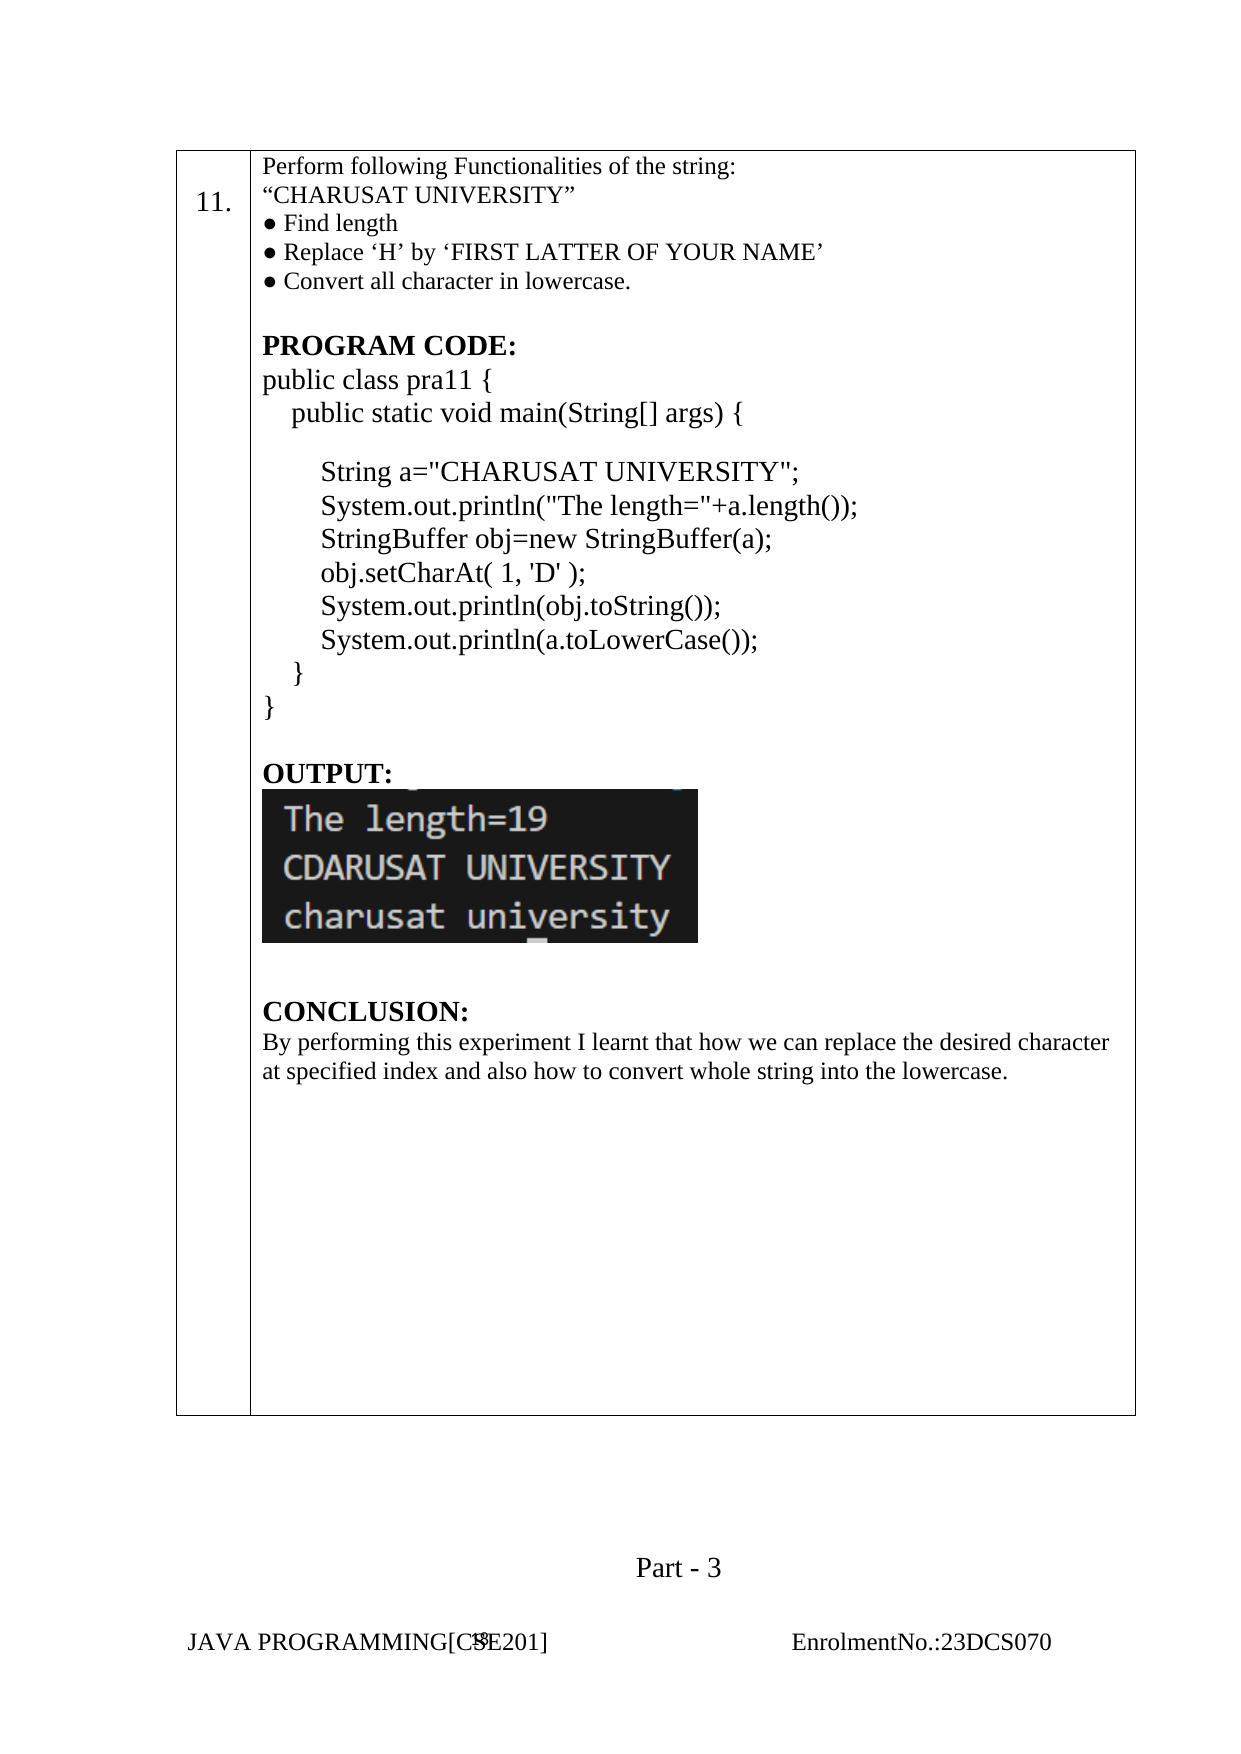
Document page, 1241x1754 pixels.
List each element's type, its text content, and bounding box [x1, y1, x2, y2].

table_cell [251, 151, 1135, 1415]
picture [262, 789, 698, 943]
text Part - 3 [187, 1551, 1053, 1584]
table_cell 7. 8. 9. 10. 11. [177, 151, 250, 1415]
